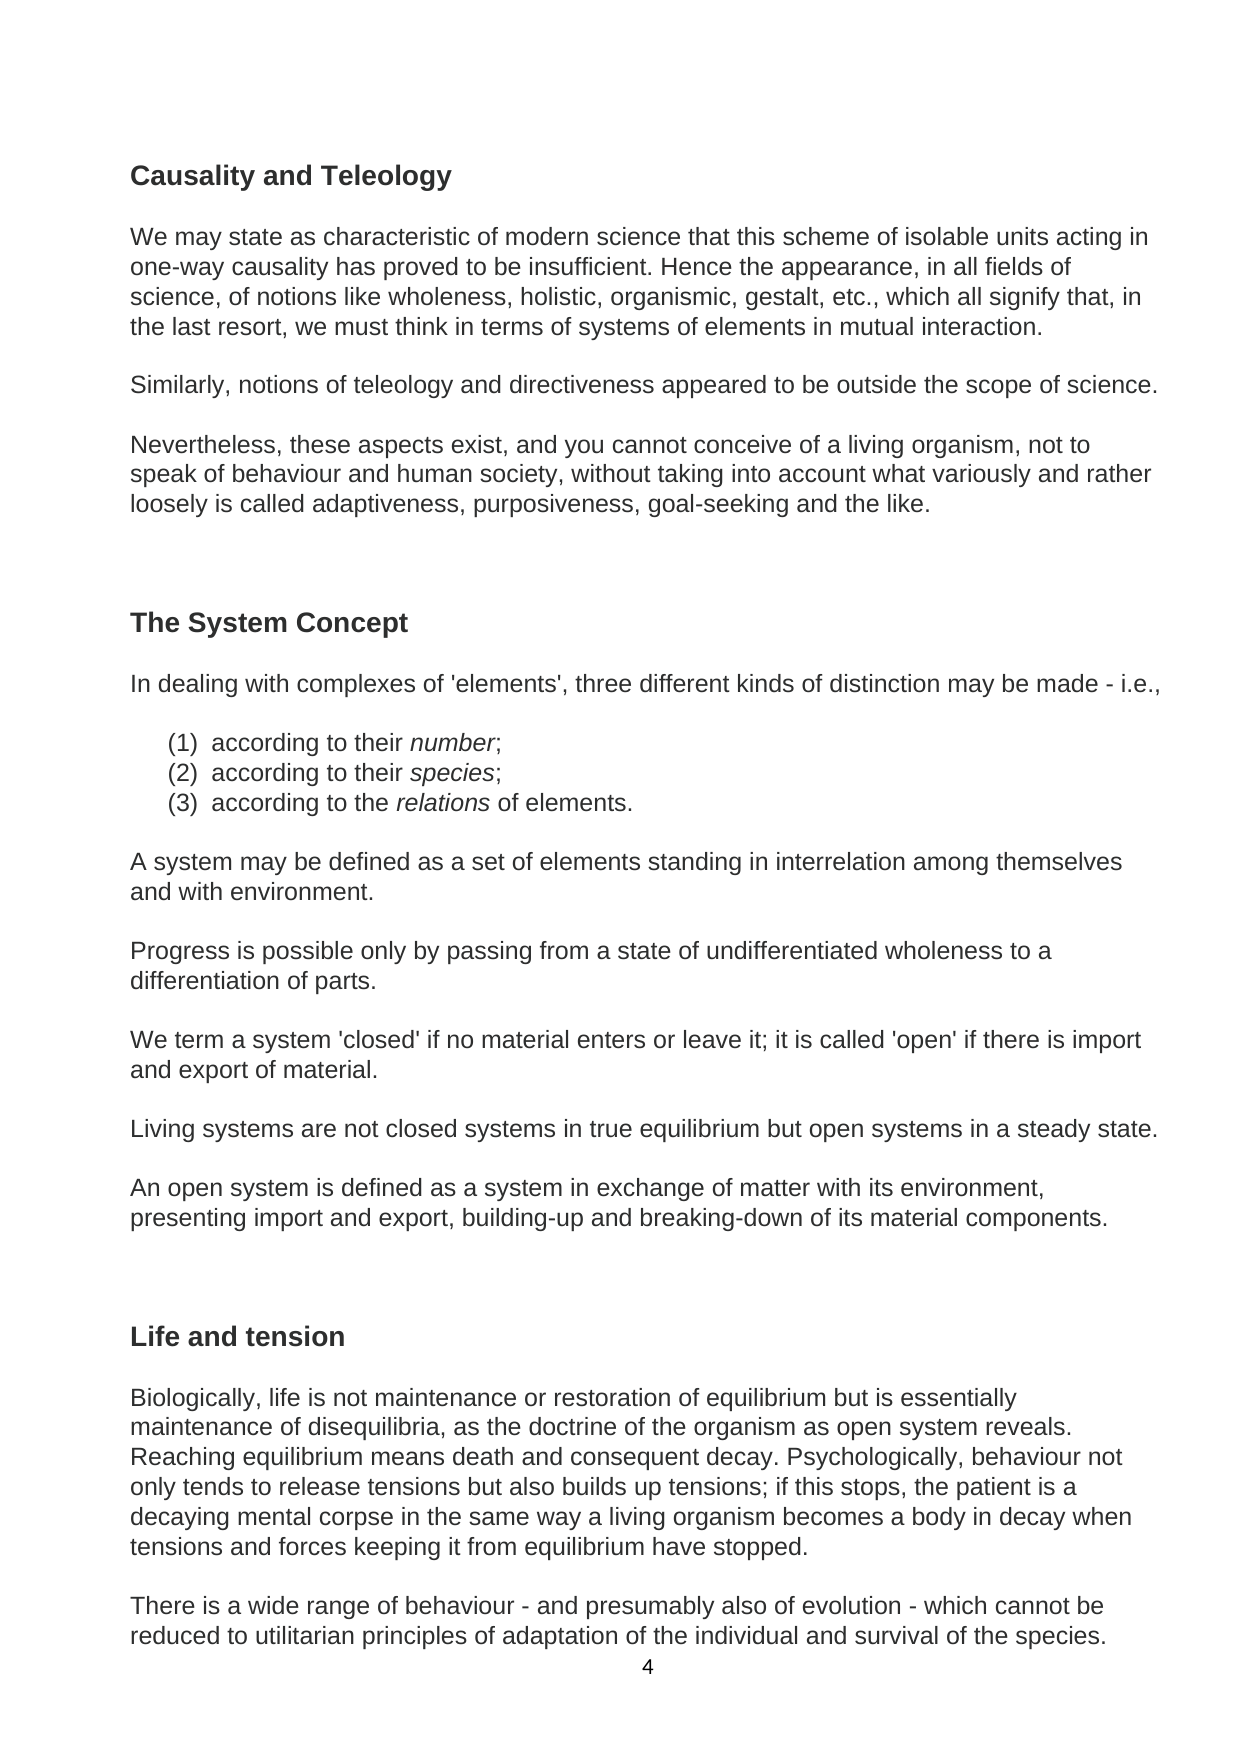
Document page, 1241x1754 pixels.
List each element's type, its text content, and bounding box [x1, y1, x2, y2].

text Biologically, life is not maintenance or restoration of equilibrium but is essentially maintenance of disequilibria, as the doctrine of the organism as open system reveals. Reaching equilibrium means death and consequent decay. Psychologically, behaviour not only tends to release tensions but also builds up tensions; if this stops, the patient is a decaying mental corpse in the same way a living organism becomes a body in decay when tensions and forces keeping it from equilibrium have stopped. [130, 1381, 1165, 1561]
text Causality and Teleology [130, 159, 1165, 191]
text Similarly, notions of teleology and directiveness appeared to be outside the scope of science. [130, 369, 1165, 399]
text Nevertheless, these aspects exist, and you cannot conceive of a living organism, not to speak of behaviour and human society, without taking into account what variously and rather loosely is called adaptiveness, purposiveness, goal-seeking and the like. [130, 428, 1165, 518]
text Progress is possible only by passing from a state of undifferentiated wholeness to a differentiation of parts. [130, 935, 1165, 994]
text An open system is defined as a system in exchange of matter with its environment, presenting import and export, building-up and breaking-down of its material components. [130, 1172, 1165, 1232]
list according to the relations of elements. [167, 787, 1165, 817]
list according to their species; [167, 757, 1165, 787]
text Life and tension [130, 1320, 1165, 1352]
text Living systems are not closed systems in true equilibrium but open systems in a steady state. [130, 1113, 1165, 1143]
text We may state as characteristic of modern science that this scheme of isolable units acting in one-way causality has proved to be insufficient. Hence the appearance, in all fields of science, of notions like wholeness, holistic, organismic, gestalt, etc., which all signify that, in the last resort, we must think in terms of systems of elements in mutual interaction. [130, 221, 1165, 340]
list according to their number; [167, 727, 1165, 757]
text A system may be defined as a set of elements standing in interrelation among themselves and with environment. [130, 846, 1165, 906]
text The System Concept [130, 606, 1165, 639]
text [130, 1590, 1165, 1650]
text We term a system 'closed' if no material enters or leave it; it is called 'open' if there is import and export of material. [130, 1024, 1165, 1083]
text In dealing with complexes of 'elements', three different kinds of distinction may be made - i.e., [130, 668, 1165, 698]
